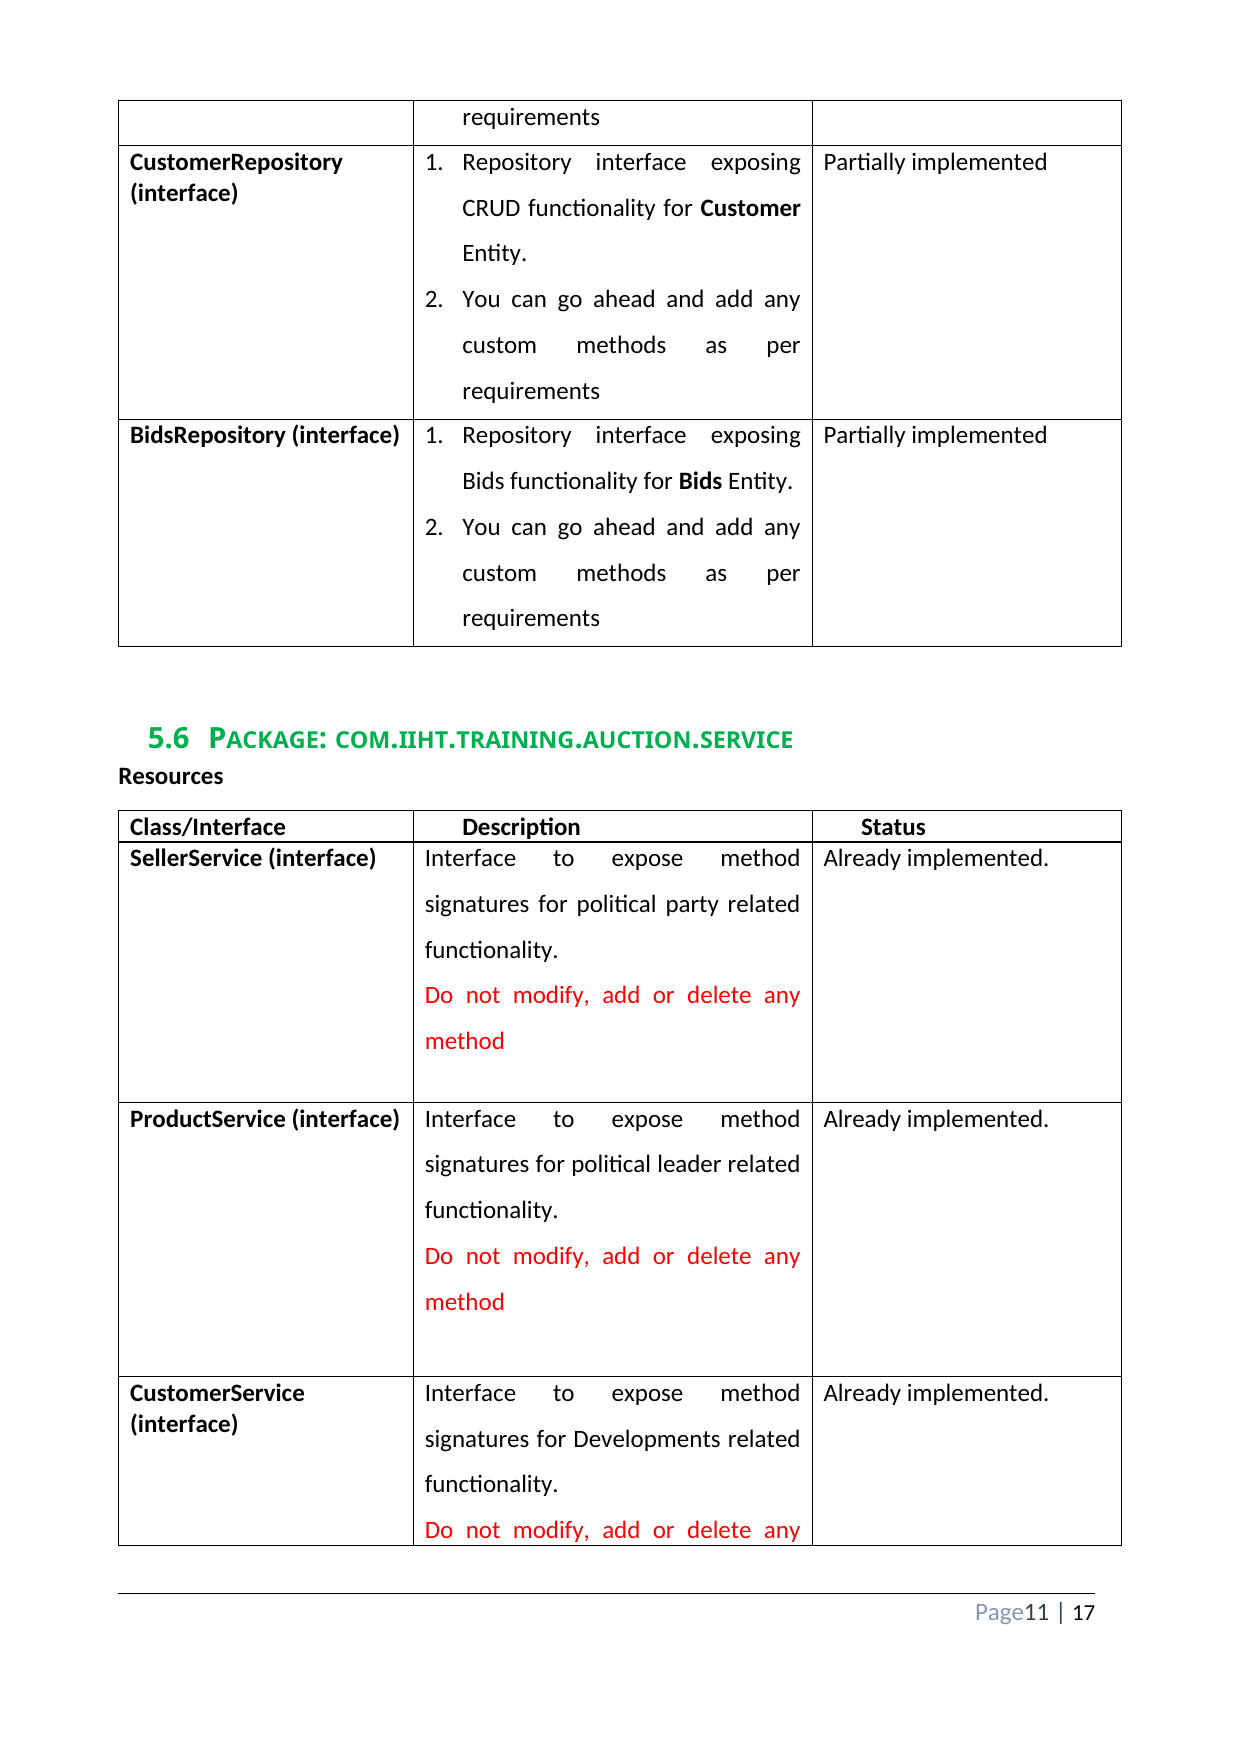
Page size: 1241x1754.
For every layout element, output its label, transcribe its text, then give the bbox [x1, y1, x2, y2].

table_header Description [414, 811, 812, 841]
table_cell ProductService (interface) [119, 1103, 413, 1376]
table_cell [119, 1377, 413, 1545]
table_cell CustomerRepository (interface) [119, 146, 413, 418]
table_cell Repository interface exposing Bids functionality for Bids Entity. You can go ahead and add any custom methods as per requirements [414, 420, 812, 646]
table_cell Interface to expose method signatures for political leader related functionality. Do not modify, add or delete any method [414, 1103, 812, 1376]
subtitle Package: com.iiht.training.auction.service [148, 717, 1122, 757]
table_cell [813, 101, 1121, 145]
table_cell Repository interface exposing CRUD functionality for Customer Entity. You can go ahead and add any custom methods as per requirements [414, 146, 812, 418]
table_cell Interface to expose method signatures for political party related functionality. Do not modify, add or delete any method [414, 843, 812, 1102]
table_header Class/Interface [119, 811, 413, 841]
table_cell Already implemented. [813, 1103, 1121, 1376]
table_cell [119, 101, 413, 145]
table_cell Partially implemented [813, 146, 1121, 418]
text Resources [118, 760, 1122, 791]
table_cell Already implemented. [813, 843, 1121, 1102]
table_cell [813, 1377, 1121, 1545]
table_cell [414, 101, 812, 145]
table_cell Partially implemented [813, 420, 1121, 646]
table_header Status [813, 811, 1121, 841]
table_cell BidsRepository (interface) [119, 420, 413, 646]
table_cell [414, 1377, 812, 1545]
table_cell SellerService (interface) [119, 843, 413, 1102]
